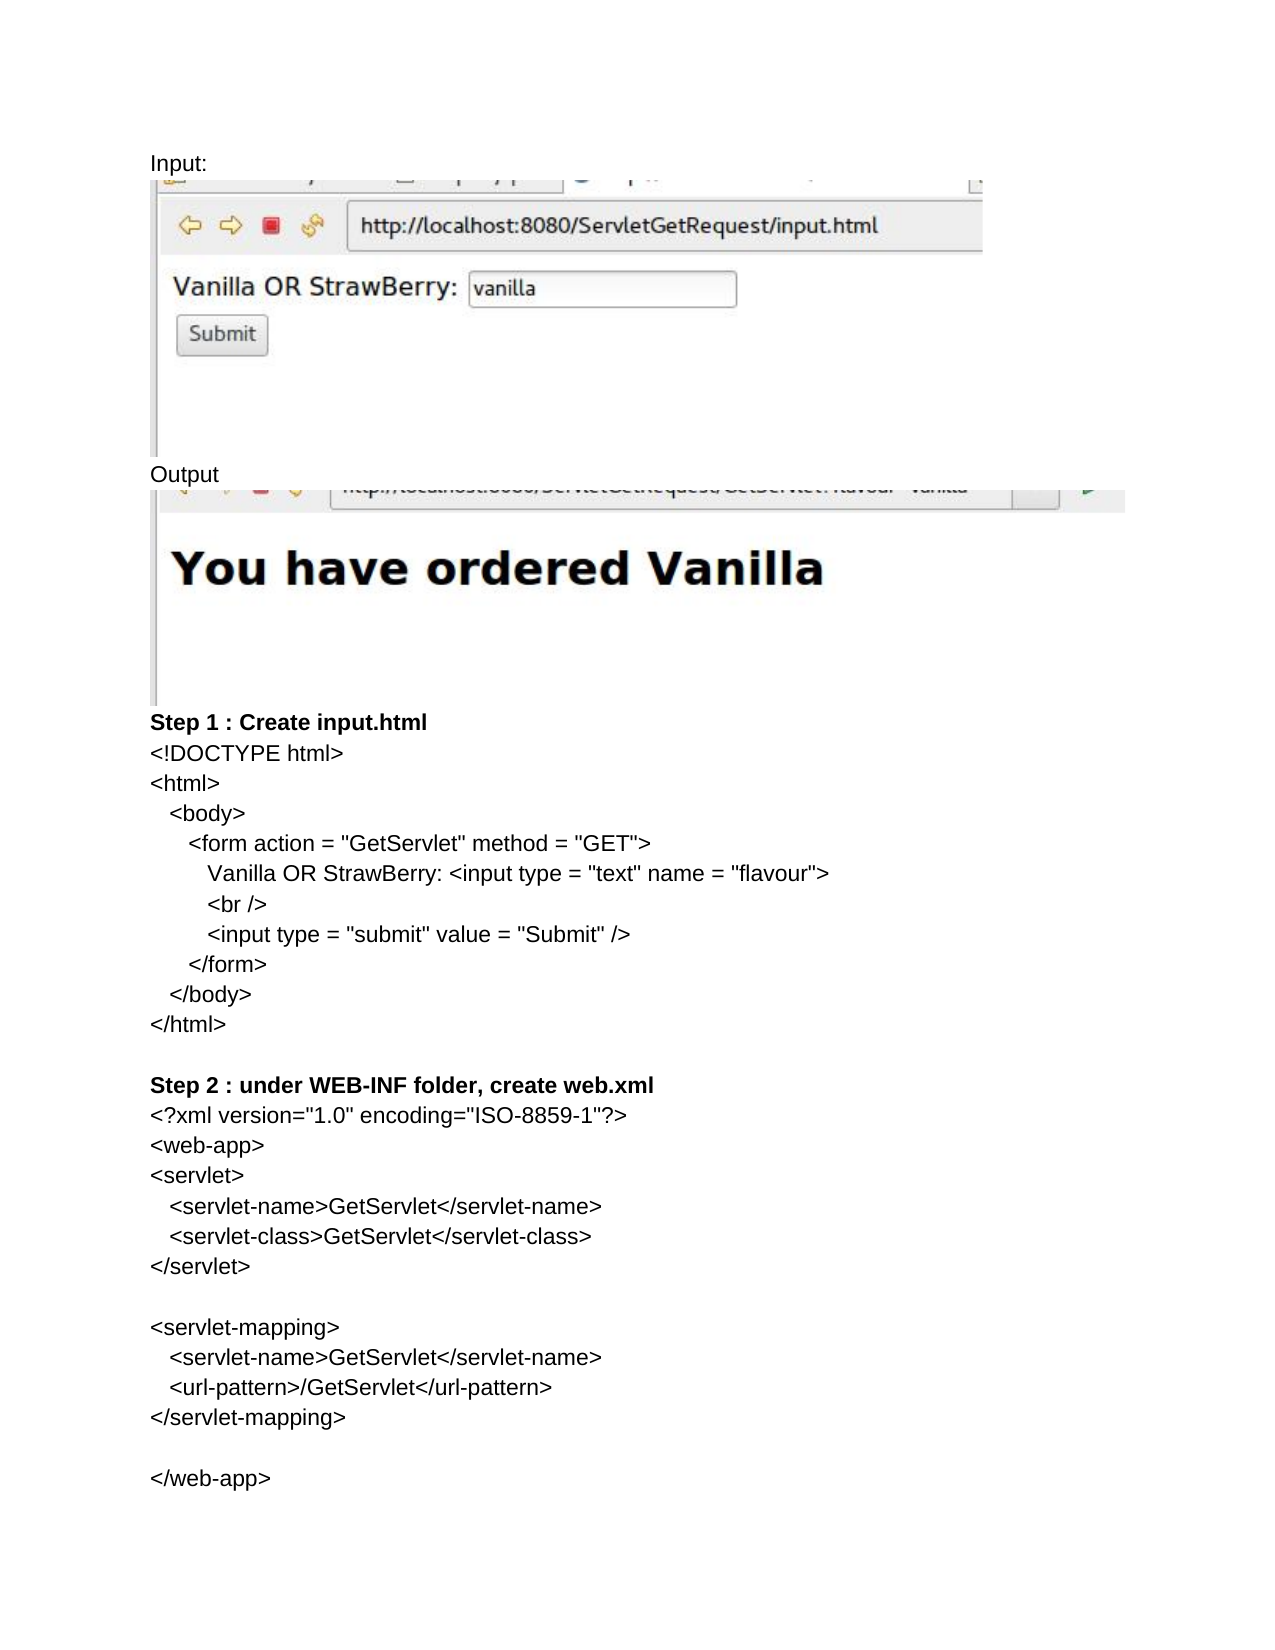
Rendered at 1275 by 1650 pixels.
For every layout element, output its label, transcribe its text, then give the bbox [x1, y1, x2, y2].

text Step 2 : under WEB-INF folder, create web.xml [150, 1072, 1125, 1098]
text <html> [150, 770, 1125, 796]
text Input: [150, 150, 1125, 176]
text <servlet-name>GetServlet</servlet-name> [150, 1344, 1125, 1370]
text <?xml version="1.0" encoding="ISO-8859-1"?> [150, 1102, 1125, 1128]
text Step 1 : Create input.html [150, 709, 1125, 736]
text <servlet-name>GetServlet</servlet-name> [150, 1193, 1125, 1219]
picture [150, 180, 983, 457]
text </servlet> [150, 1253, 1125, 1279]
text </servlet-mapping> [150, 1404, 1125, 1430]
text <servlet-class>GetServlet</servlet-class> [150, 1223, 1125, 1249]
text Vanilla OR StrawBerry: <input type = "text" name = "flavour"> [150, 860, 1125, 887]
text </form> [150, 951, 1125, 977]
text Output [150, 461, 1125, 487]
text <br /> [150, 891, 1125, 917]
text </web-app> [150, 1464, 1125, 1491]
text <body> [150, 800, 1125, 826]
text <servlet> [150, 1162, 1125, 1189]
text <url-pattern>/GetServlet</url-pattern> [150, 1374, 1125, 1400]
text <form action = "GetServlet" method = "GET"> [150, 830, 1125, 856]
text <servlet-mapping> [150, 1313, 1125, 1340]
text <input type = "submit" value = "Submit" /> [150, 921, 1125, 947]
text </html> [150, 1011, 1125, 1038]
picture [150, 490, 1125, 706]
text </body> [150, 981, 1125, 1007]
text <web-app> [150, 1132, 1125, 1158]
text <!DOCTYPE html> [150, 739, 1125, 766]
